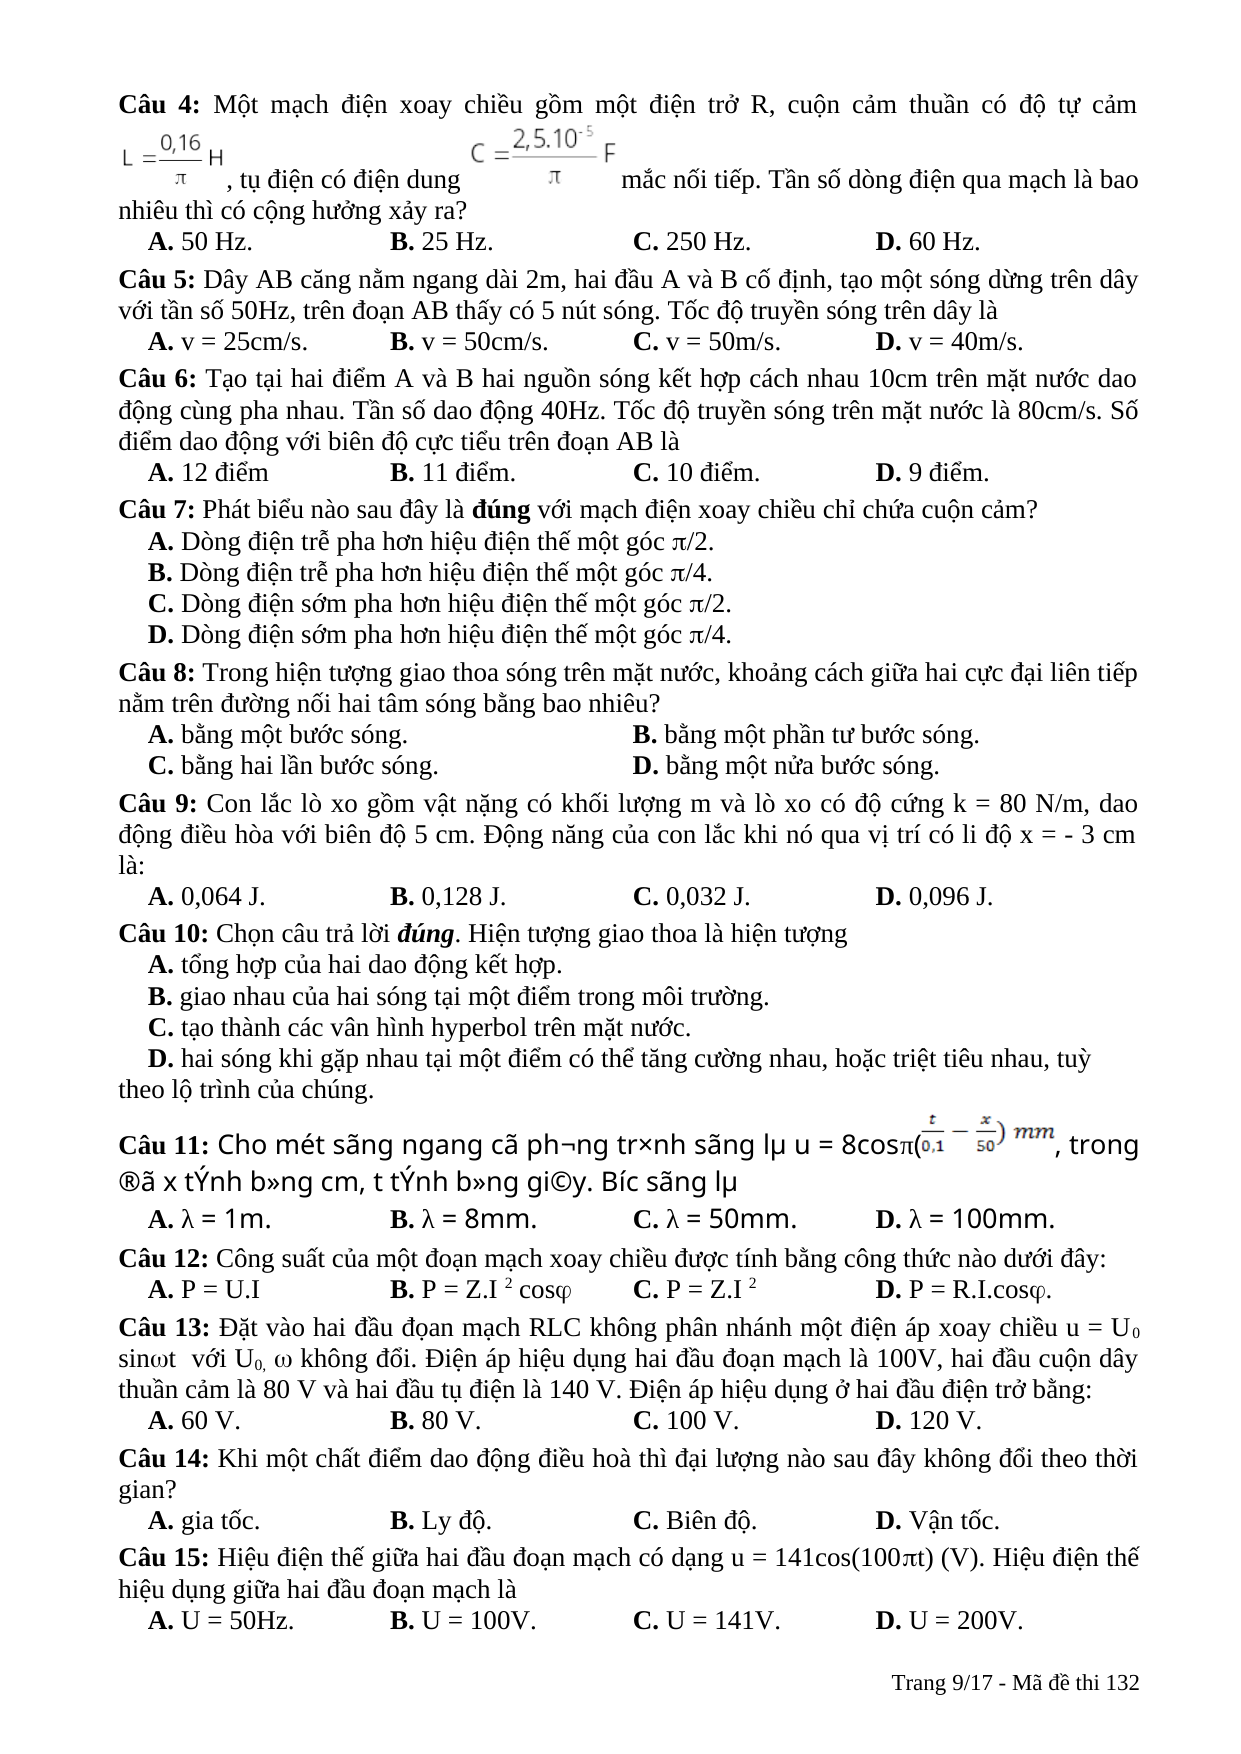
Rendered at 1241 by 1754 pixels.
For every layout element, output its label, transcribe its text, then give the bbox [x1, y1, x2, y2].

text Câu 14: Khi một chất điểm dao động điều hoà thì đại lượng nào sau đây không đổi theo thời gian? [118, 1442, 1140, 1504]
text Câu 5: Dây AB căng nằm ngang dài 2m, hai đầu A và B cố định, tạo một sóng dừng trên dây với tần số 50Hz, trên đoạn AB thấy có 5 nút sóng. Tốc độ truyền sóng trên dây là [118, 263, 1140, 325]
text Câu 11: Cho mét sãng ngang cã ph¬ng tr×nh sãng lµ u = 8cosπ(, trong ®ã x tÝnh b»ng cm, t tÝnh b»ng gi©y. Bíc sãng lµ [118, 1111, 1140, 1199]
text A. Dòng điện trễ pha hơn hiệu điện thế một góc /2. [118, 524, 1140, 556]
text A. 0,064 J. B. 0,128 J. C. 0,032 J. D. 0,096 J. [118, 880, 1140, 911]
text A. λ = 1m. B. λ = 8mm. C. λ = 50mm. D. λ = 100mm. [118, 1199, 1140, 1236]
text A. P = U.I B. P = Z.I 2 cos C. P = Z.I 2 D. P = R.I.cos. [118, 1273, 1140, 1305]
text Câu 13: Đặt vào hai đầu đọan mạch RLC không phân nhánh một điện áp xoay chiều u = U0 sint với U0, không đổi. Điện áp hiệu dụng hai đầu đoạn mạch là 100V, hai đầu cuộn dây thuần cảm là 80 V và hai đầu tụ điện là 140 V. Điện áp hiệu dụng ở hai đầu điện trở bằng: [118, 1311, 1140, 1404]
text Câu 15: Hiệu điện thế giữa hai đầu đoạn mạch có dạng u = 141cos(100t) (V). Hiệu điện thế hiệu dụng giữa hai đầu đoạn mạch là [118, 1542, 1140, 1604]
text C. bằng hai lần bước sóng. D. bằng một nửa bước sóng. [118, 749, 1140, 780]
text D. hai sóng khi gặp nhau tại một điểm có thể tăng cường nhau, hoặc triệt tiêu nhau, tuỳ theo lộ trình của chúng. [118, 1042, 1140, 1104]
text B. giao nhau của hai sóng tại một điểm trong môi trường. [118, 980, 1140, 1011]
text Câu 12: Công suất của một đoạn mạch xoay chiều được tính bằng công thức nào dưới đây: [118, 1242, 1140, 1273]
text Câu 4: Một mạch điện xoay chiều gồm một điện trở R, cuộn cảm thuần có độ tự cảm , tụ điện có điện dung mắc nối tiếp. Tần số dòng điện qua mạch là bao nhiêu thì có cộng hưởng xảy ra? [118, 89, 1140, 226]
text B. Dòng điện trễ pha hơn hiệu điện thế một góc /4. [118, 556, 1140, 587]
text A. v = 25cm/s. B. v = 50cm/s. C. v = 50m/s. D. v = 40m/s. [118, 325, 1140, 356]
text Câu 8: Trong hiện tượng giao thoa sóng trên mặt nước, khoảng cách giữa hai cực đại liên tiếp nằm trên đường nối hai tâm sóng bằng bao nhiêu? [118, 656, 1140, 718]
text C. Dòng điện sớm pha hơn hiệu điện thế một góc /2. [118, 587, 1140, 618]
text A. tổng hợp của hai dao động kết hợp. [118, 949, 1140, 980]
text A. U = 50Hz. B. U = 100V. C. U = 141V. D. U = 200V. [118, 1604, 1140, 1635]
text A. 12 điểm B. 11 điểm. C. 10 điểm. D. 9 điểm. [118, 456, 1140, 487]
text Câu 7: Phát biểu nào sau đây là đúng với mạch điện xoay chiều chỉ chứa cuộn cảm? [118, 493, 1140, 524]
text D. Dòng điện sớm pha hơn hiệu điện thế một góc /4. [118, 618, 1140, 649]
text A. bằng một bước sóng. B. bằng một phần tư bước sóng. [118, 718, 1140, 749]
text Câu 9: Con lắc lò xo gồm vật nặng có khối lượng m và lò xo có độ cứng k = 80 N/m, dao động điều hòa với biên độ . Động năng của con lắc khi nó qua vị trí có li độ x = - là: [118, 787, 1140, 880]
text Câu 6: Tạo tại hai điểm A và B hai nguồn sóng kết hợp cách nhau 10cm trên mặt nước dao động cùng pha nhau. Tần số dao động 40Hz. Tốc độ truyền sóng trên mặt nước là 80cm/s. Số điểm dao động với biên độ cực tiểu trên đoạn AB là [118, 363, 1140, 456]
text A. 50 Hz. B. 25 Hz. C. 250 Hz. D. 60 Hz. [118, 226, 1140, 257]
picture [921, 1110, 1055, 1155]
text Câu 10: Chọn câu trả lời đúng. Hiện tượng giao thoa là hiện tượng [118, 917, 1140, 949]
text C. tạo thành các vân hình hyperbol trên mặt nước. [118, 1011, 1140, 1042]
text A. gia tốc. B. Ly độ. C. Biên độ. D. Vận tốc. [118, 1504, 1140, 1535]
text A. 60 V. B. 80 V. C. 100 V. D. 120 V. [118, 1404, 1140, 1436]
